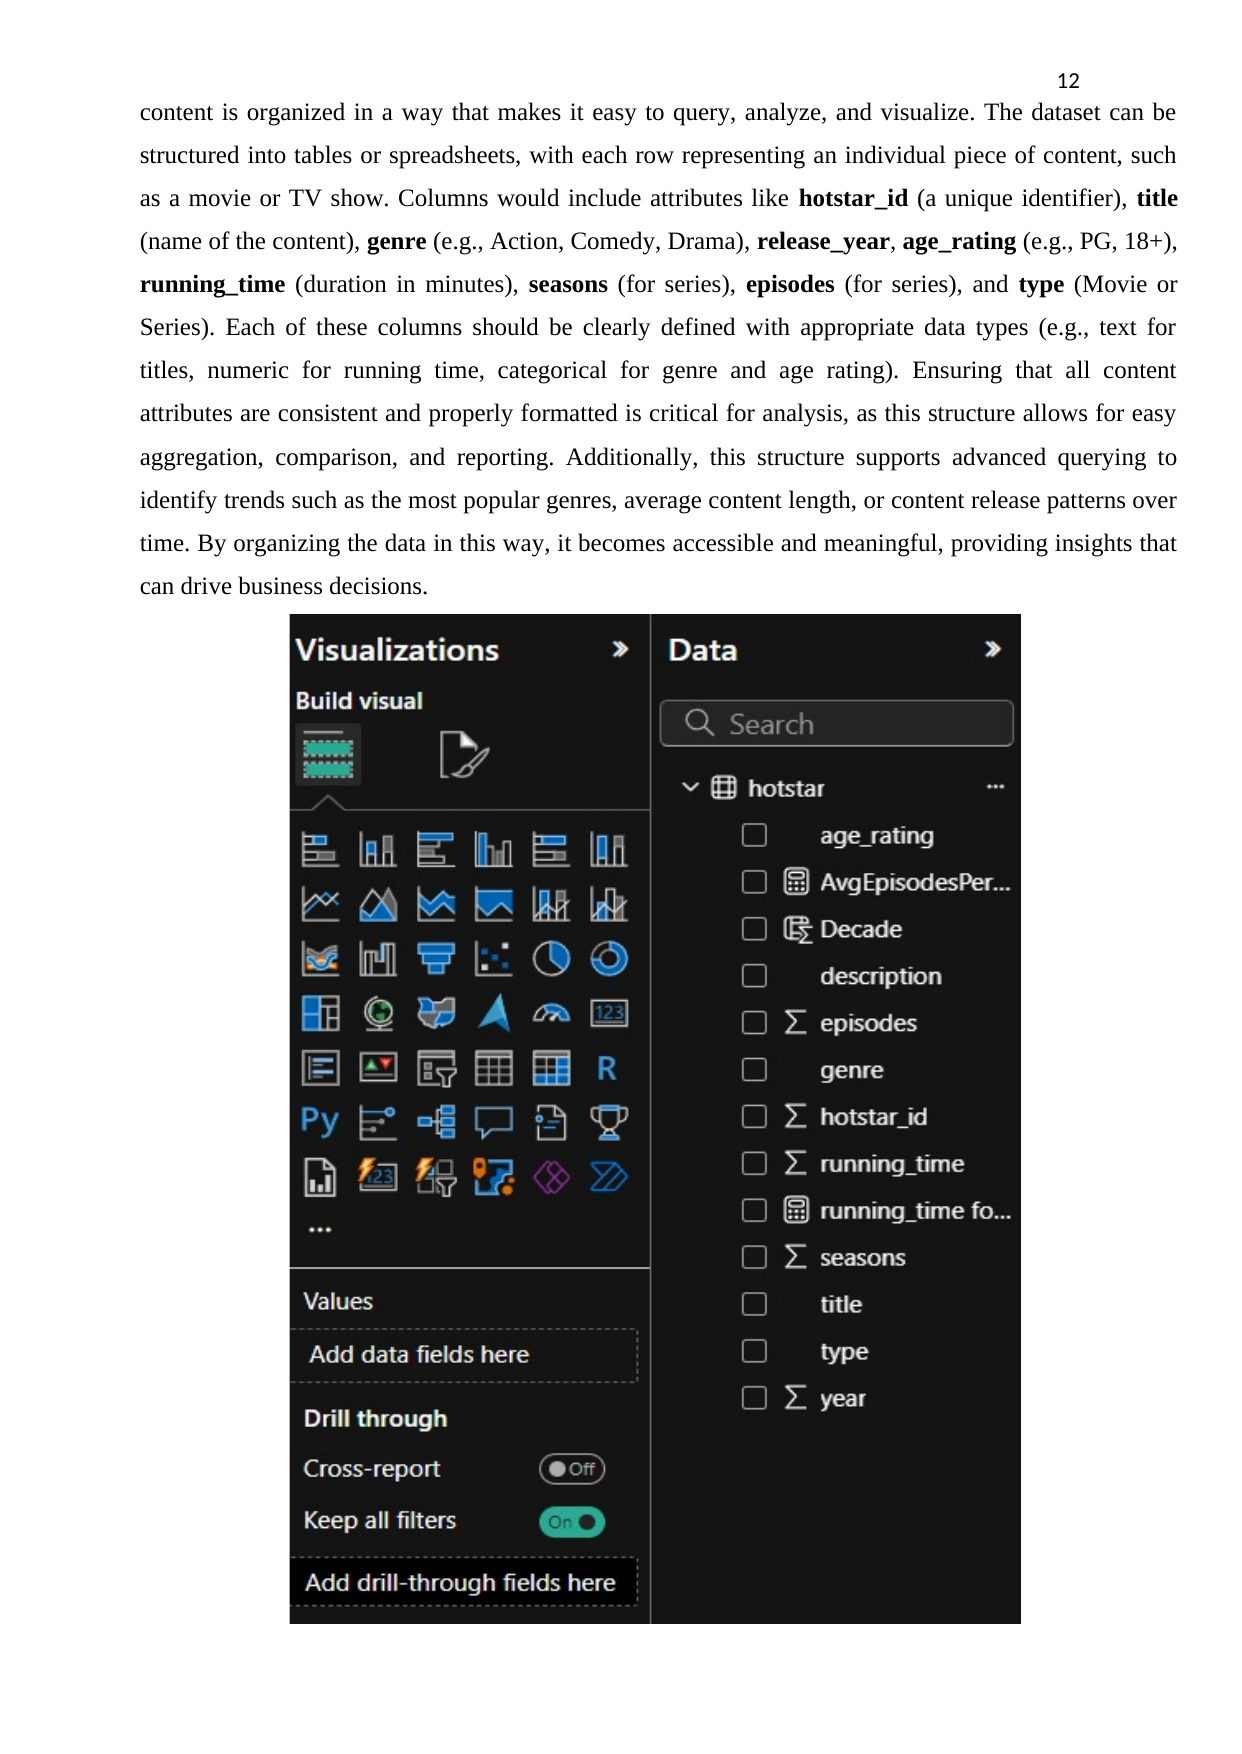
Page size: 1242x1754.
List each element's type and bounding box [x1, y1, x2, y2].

text [139, 97, 1178, 600]
picture [289, 614, 1021, 1624]
